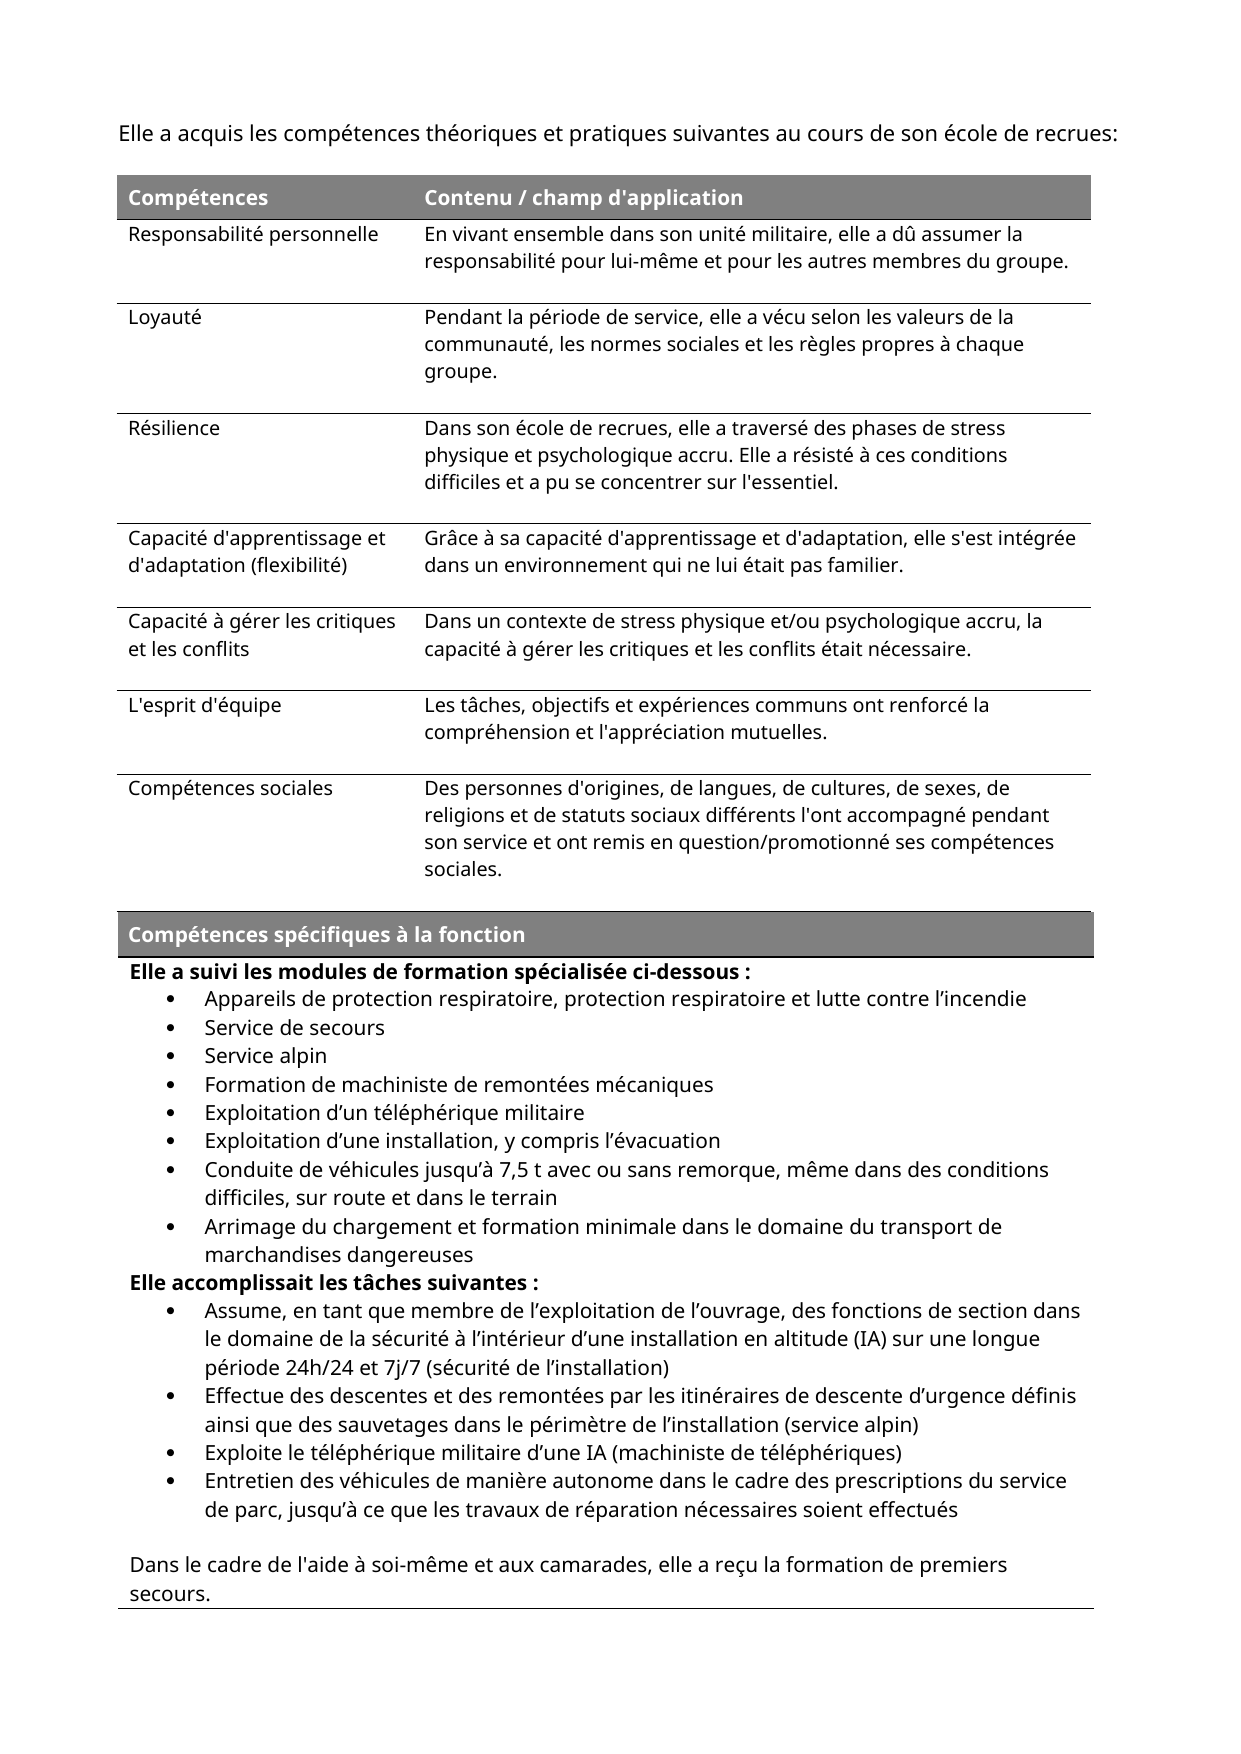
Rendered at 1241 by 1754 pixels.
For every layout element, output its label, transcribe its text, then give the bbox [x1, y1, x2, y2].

table_cell Dans un contexte de stress physique et/ou psychologique accru, la capacité à gérer les critiques et les conflits était nécessaire. [413, 608, 1091, 690]
table_header Contenu / champ d'application [413, 175, 1091, 219]
table_cell Capacité à gérer les critiques et les conflits [117, 608, 413, 690]
table_header Compétences [117, 175, 413, 219]
table_cell Les tâches, objectifs et expériences communs ont renforcé la compréhension et l'appréciation mutuelles. [413, 691, 1091, 774]
table_cell Capacité d'apprentissage et d'adaptation (flexibilité) [117, 524, 413, 607]
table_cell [118, 958, 1094, 1607]
table_cell Résilience [117, 414, 413, 523]
table_cell Des personnes d'origines, de langues, de cultures, de sexes, de religions et de statuts sociaux différents l'ont accompagné pendant son service et ont remis en question/promotionné ses compétences sociales. [413, 775, 1091, 911]
table_cell Grâce à sa capacité d'apprentissage et d'adaptation, elle s'est intégrée dans un environnement qui ne lui était pas familier. [413, 524, 1091, 607]
table_cell L'esprit d'équipe [117, 691, 413, 774]
table_cell En vivant ensemble dans son unité militaire, elle a dû assumer la responsabilité pour lui-même et pour les autres membres du groupe. [413, 220, 1091, 302]
table_cell Dans son école de recrues, elle a traversé des phases de stress physique et psychologique accru. Elle a résisté à ces conditions difficiles et a pu se concentrer sur l'essentiel. [413, 414, 1091, 523]
table_cell Pendant la période de service, elle a vécu selon les valeurs de la communauté, les normes sociales et les règles propres à chaque groupe. [413, 304, 1091, 413]
table_cell Loyauté [117, 304, 413, 413]
table_cell Responsabilité personnelle [117, 220, 413, 302]
table_cell Compétences sociales [117, 775, 413, 911]
text Elle a acquis les compétences théoriques et pratiques suivantes au cours de son école de recrues: [118, 118, 1122, 148]
table_header Compétences spécifiques à la fonction [118, 912, 1094, 956]
